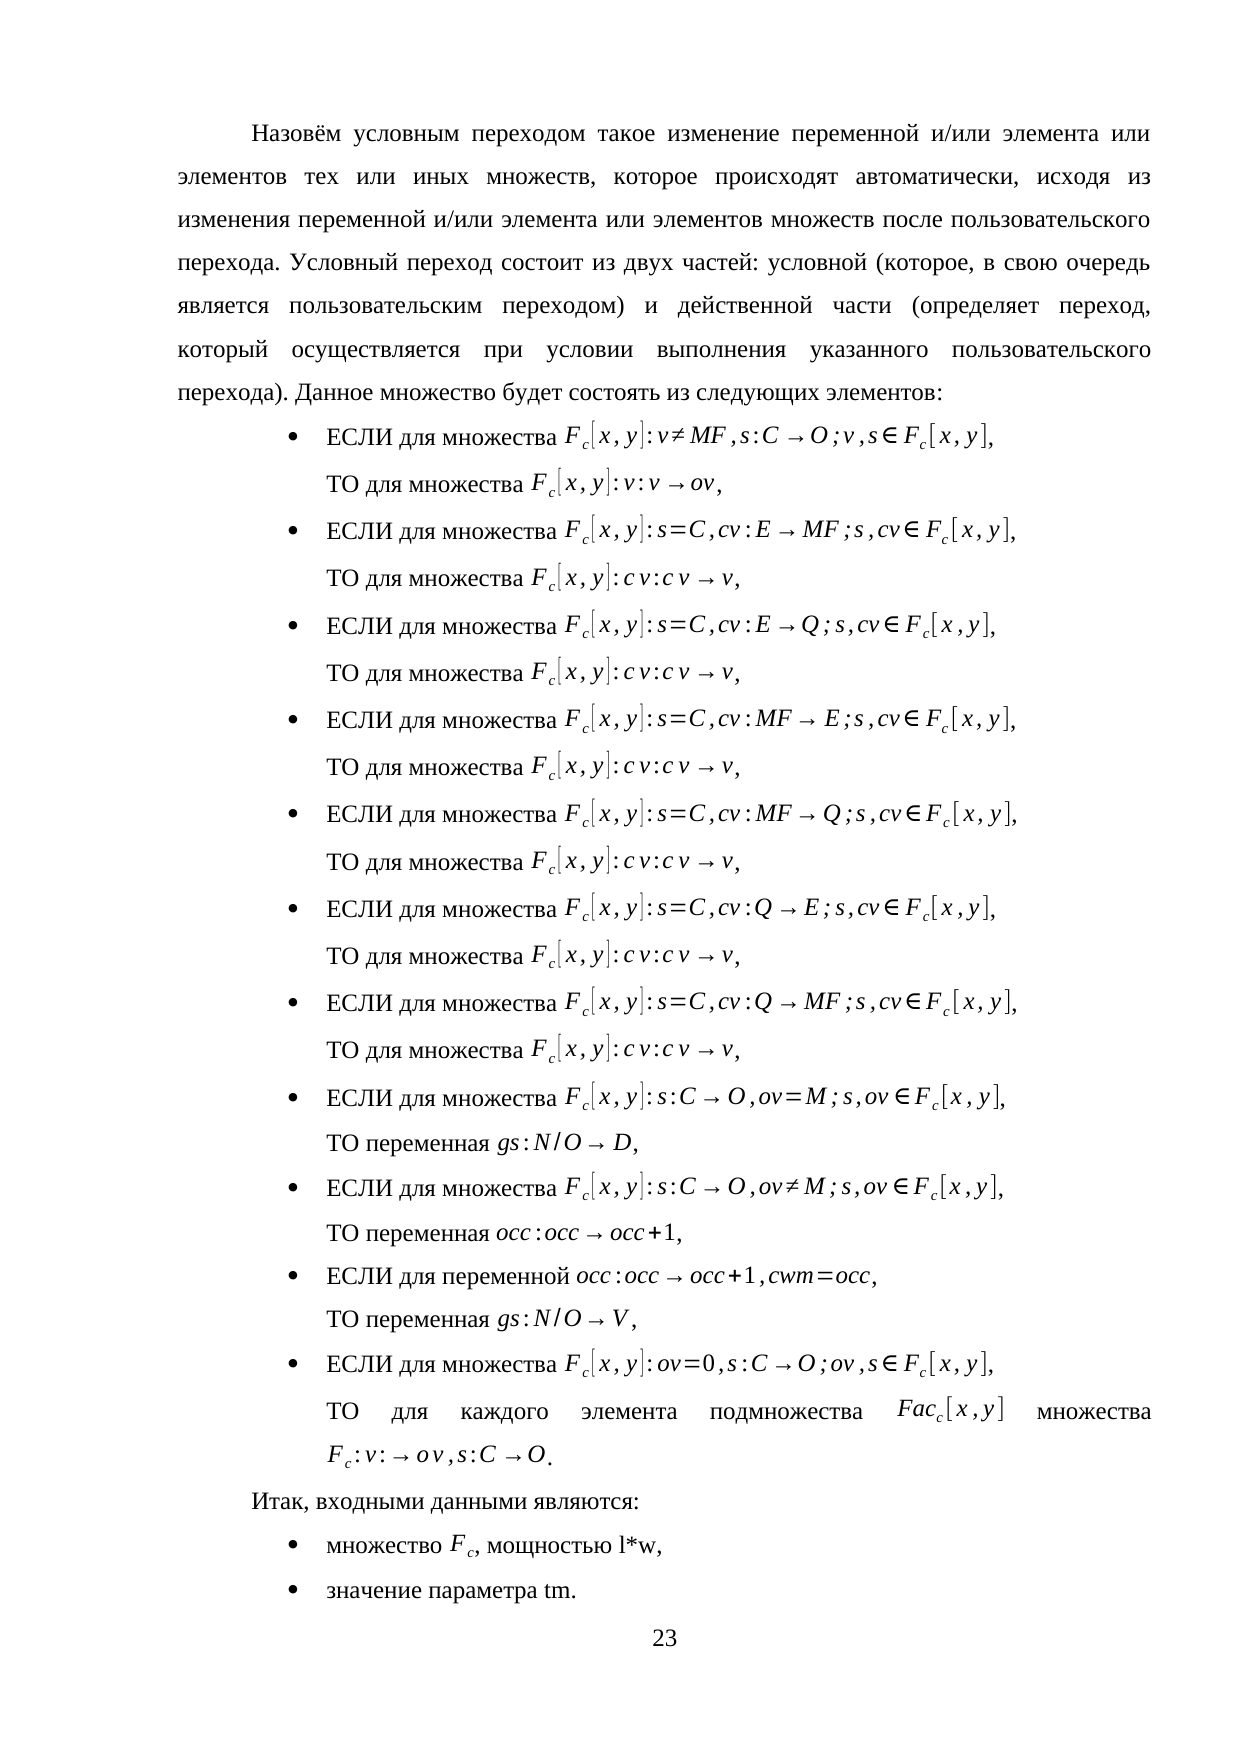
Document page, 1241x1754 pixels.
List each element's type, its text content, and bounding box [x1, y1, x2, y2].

list ЕСЛИ для множества , [288, 420, 1152, 453]
list ТО для множества , [326, 467, 1152, 500]
list ТО для множества , [326, 750, 1152, 783]
text Итак, входными данными являются: [177, 1486, 1152, 1515]
list ТО для каждого элемента подмножества множества . [326, 1395, 1152, 1472]
list ЕСЛИ для множества , [288, 703, 1152, 736]
list ТО переменная , [326, 1218, 1152, 1247]
list ЕСЛИ для множества , [288, 1081, 1152, 1113]
list ТО для множества , [326, 845, 1152, 877]
list ТО переменная , [326, 1128, 1152, 1157]
list ТО для множества , [326, 939, 1152, 972]
list ТО для множества , [326, 562, 1152, 594]
list ЕСЛИ для множества , [288, 609, 1152, 642]
list значение параметра tm. [288, 1575, 1152, 1604]
list ЕСЛИ для переменной , [288, 1261, 1152, 1290]
list ТО переменная , [326, 1304, 1152, 1333]
list ТО для множества , [326, 1033, 1152, 1066]
list ТО для множества , [326, 656, 1152, 689]
list множество , мощностью l*w, [288, 1529, 1152, 1561]
list ЕСЛИ для множества , [288, 797, 1152, 830]
list ЕСЛИ для множества , [288, 1171, 1152, 1204]
list ЕСЛИ для множества , [288, 892, 1152, 925]
list ЕСЛИ для множества , [288, 1347, 1152, 1380]
list ЕСЛИ для множества , [288, 514, 1152, 547]
list ЕСЛИ для множества , [288, 986, 1152, 1019]
